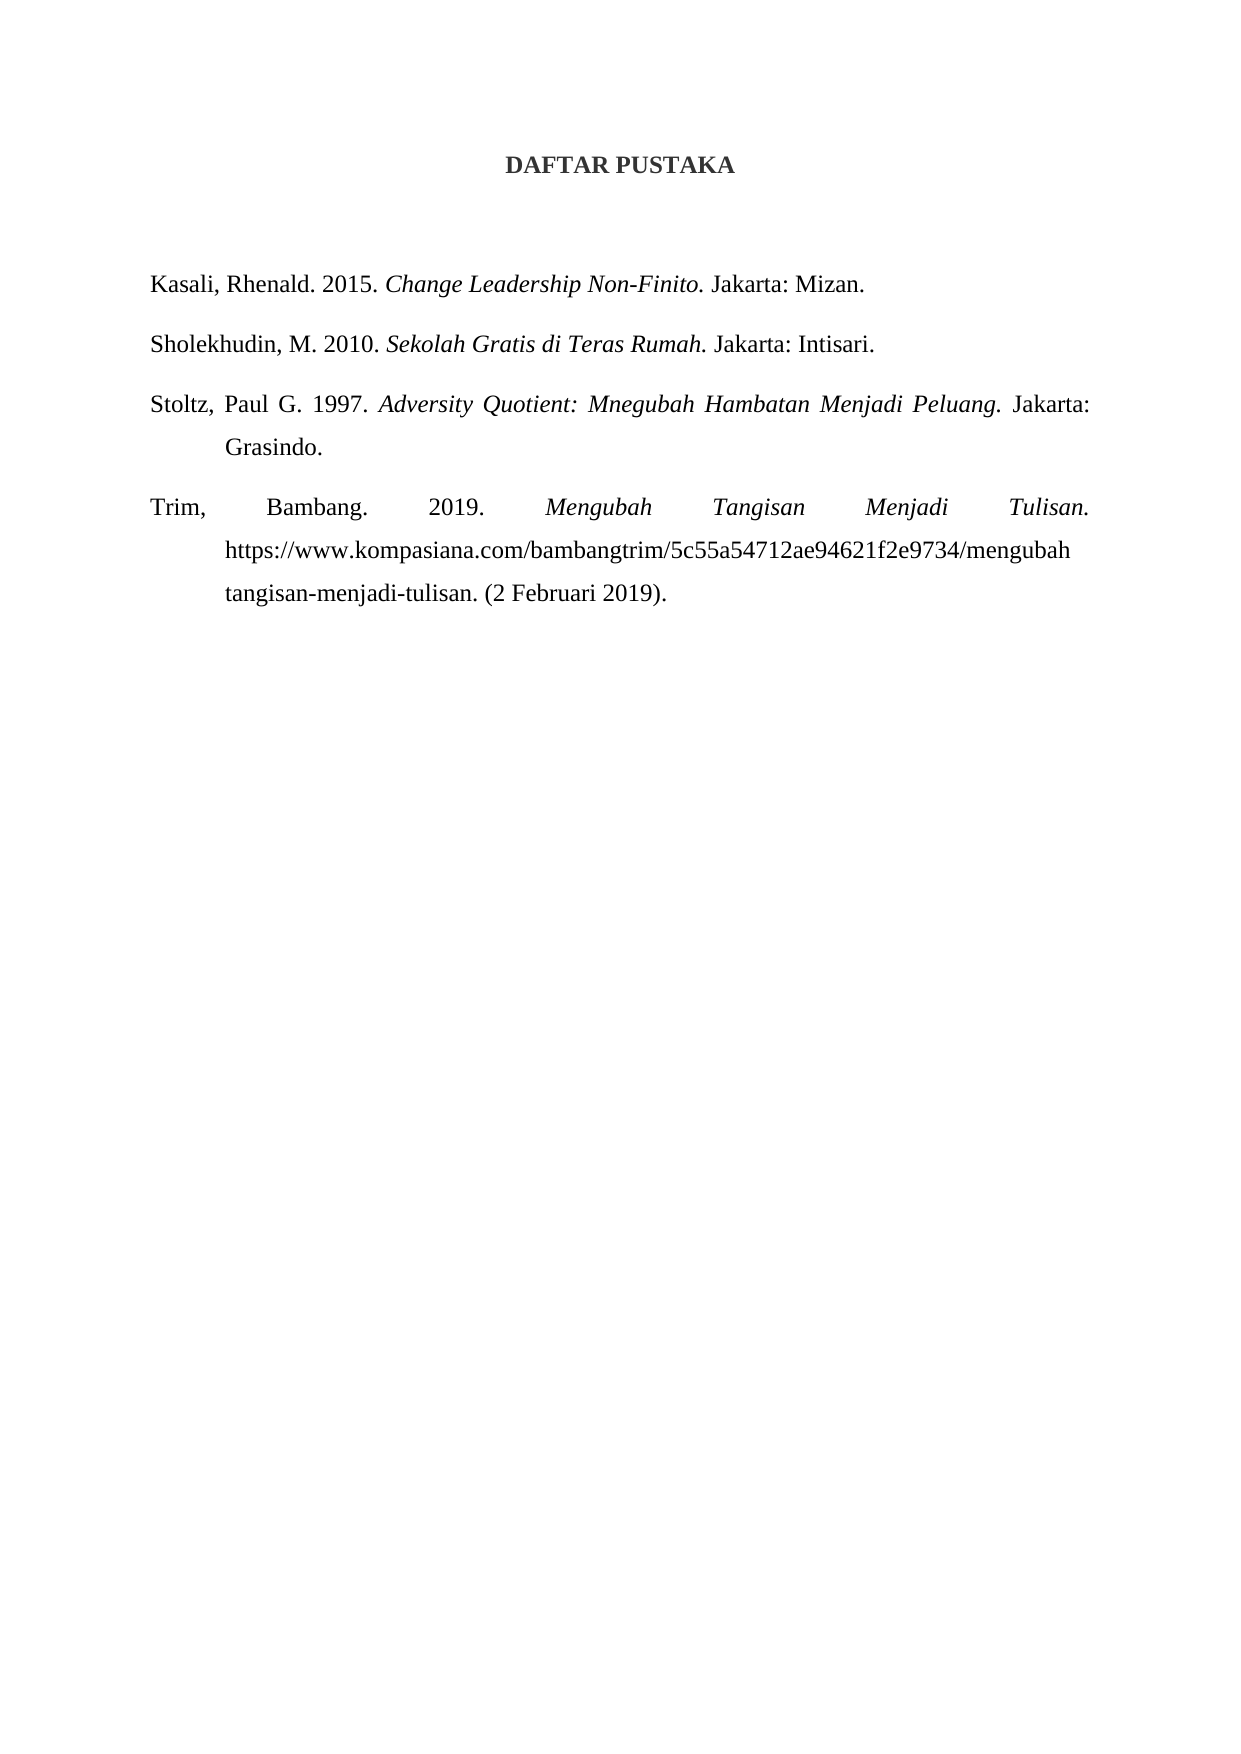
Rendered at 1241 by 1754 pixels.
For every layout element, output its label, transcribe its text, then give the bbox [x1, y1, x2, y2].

text Kasali, Rhenald. 2015. Change Leadership Non-Finito. Jakarta: Mizan. [150, 269, 1090, 298]
text DAFTAR PUSTAKA [150, 150, 1090, 179]
text Stoltz, Paul G. 1997. Adversity Quotient: Mnegubah Hambatan Menjadi Peluang. Jakarta: Grasindo. [150, 389, 1090, 461]
text Trim, Bambang. 2019. Mengubah Tangisan Menjadi Tulisan. https://www.kompasiana.com/bambangtrim/5c55a54712ae94621f2e9734/mengubah tangisan-menjadi-tulisan. (2 Februari 2019). [150, 492, 1090, 607]
text Sholekhudin, M. 2010. Sekolah Gratis di Teras Rumah. Jakarta: Intisari. [150, 329, 1090, 358]
